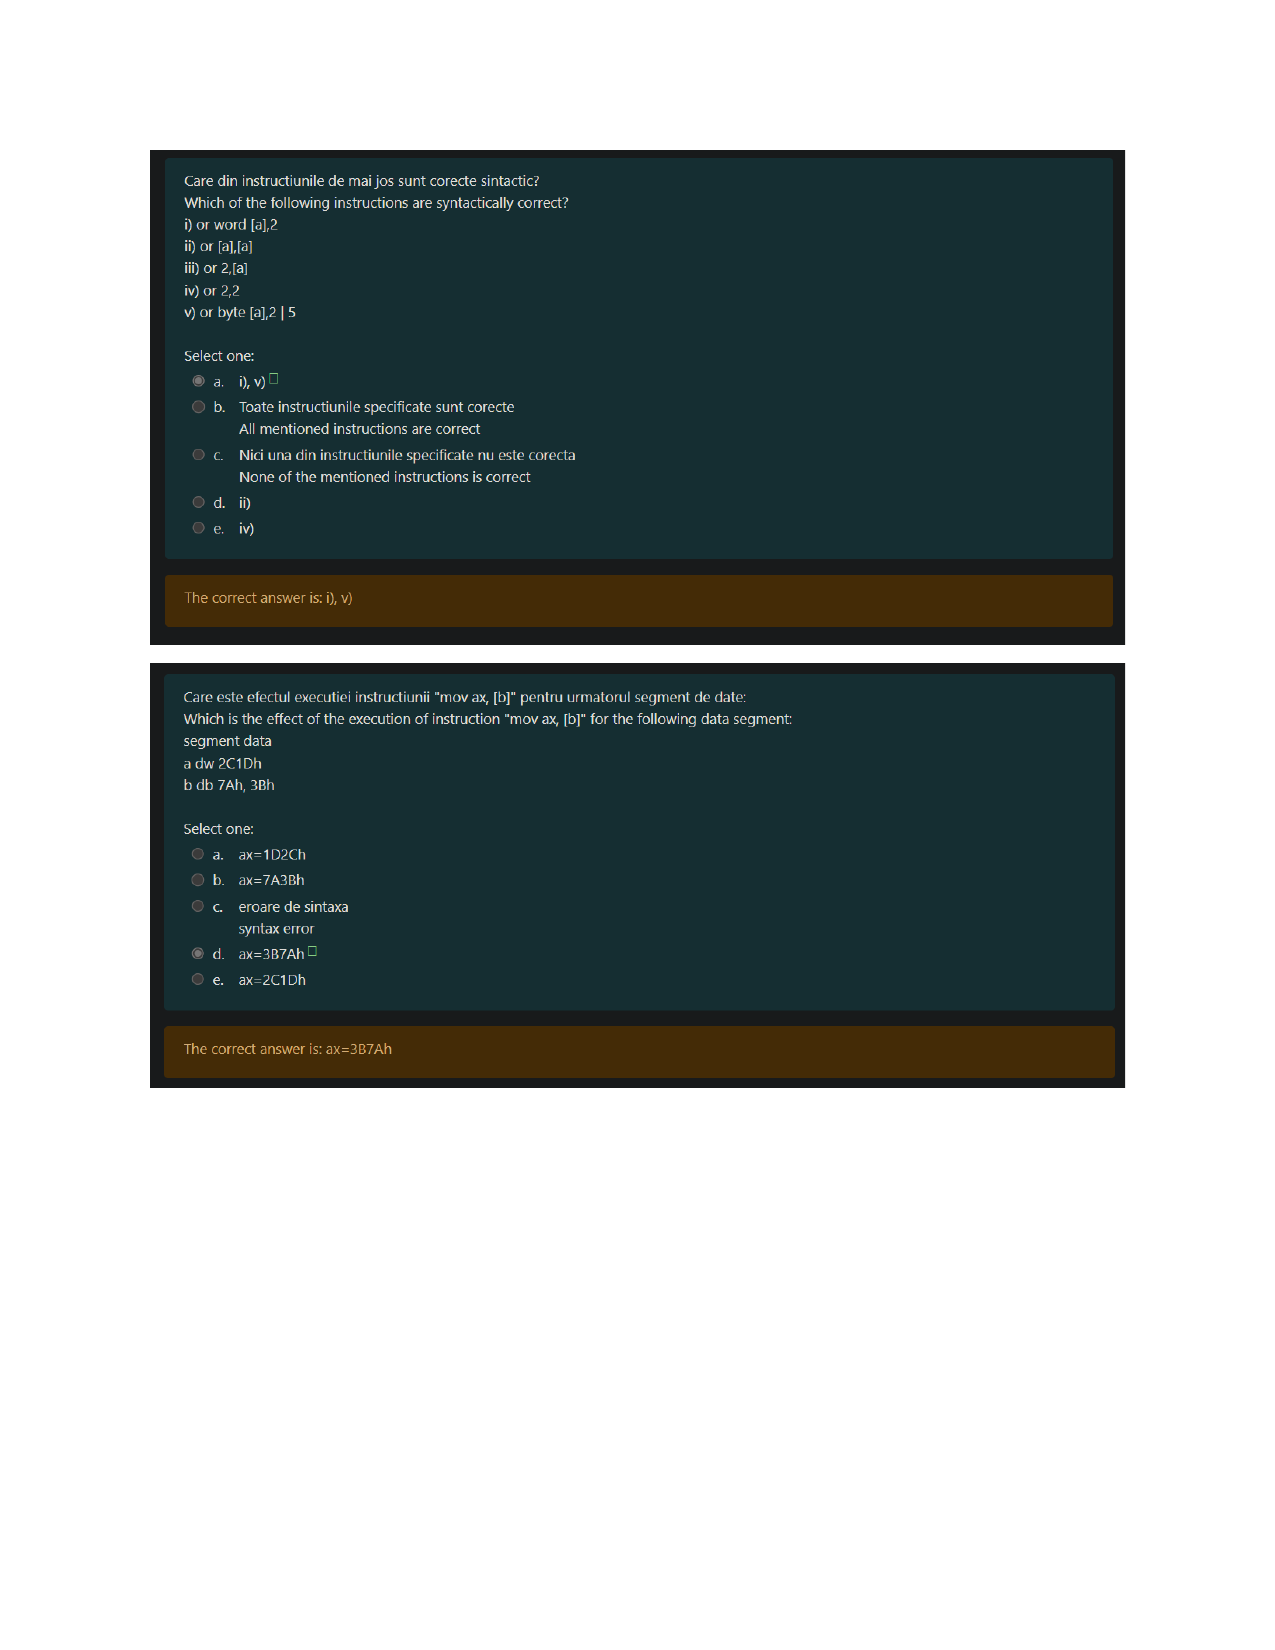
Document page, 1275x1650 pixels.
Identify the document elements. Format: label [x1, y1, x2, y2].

picture [150, 150, 1125, 645]
picture [150, 663, 1125, 1088]
